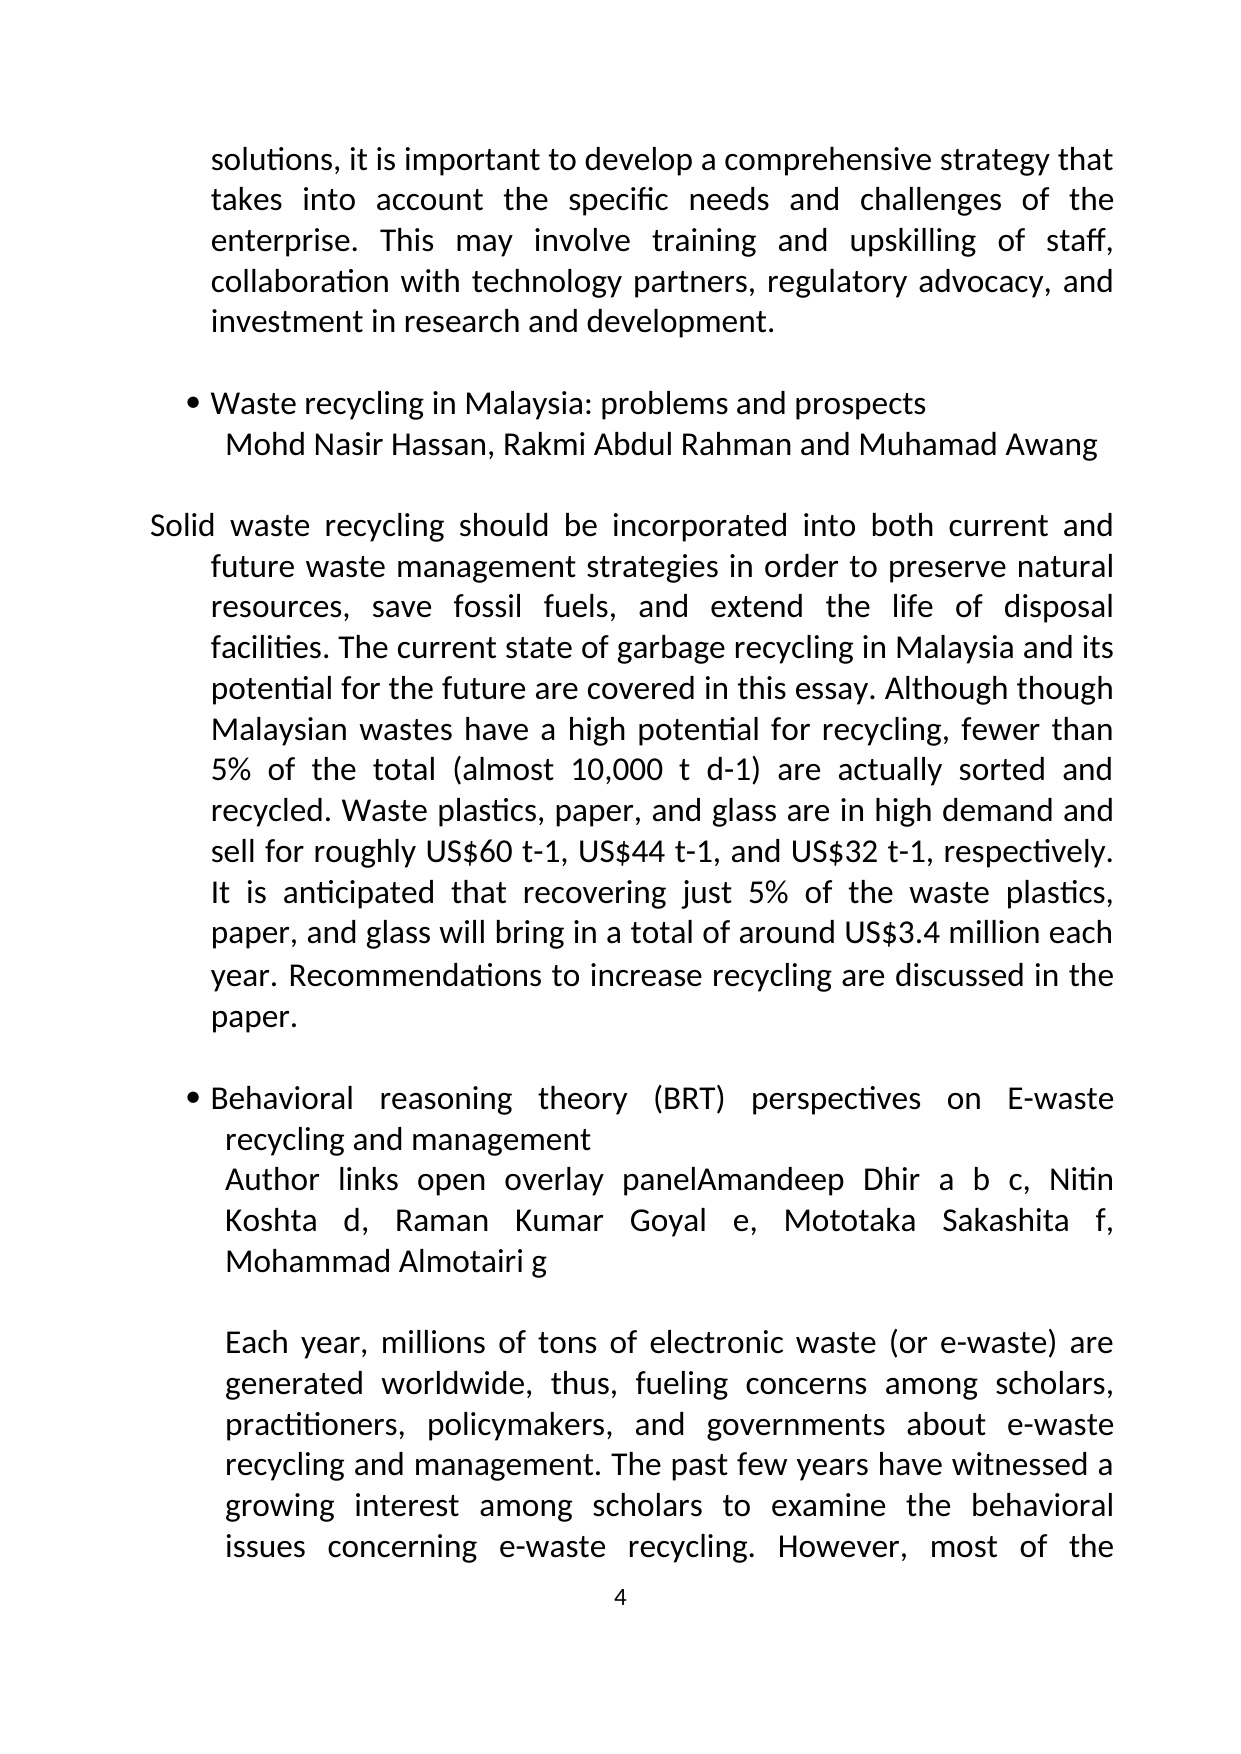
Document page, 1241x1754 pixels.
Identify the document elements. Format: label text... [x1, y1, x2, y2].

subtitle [225, 1321, 1115, 1566]
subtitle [150, 137, 1115, 341]
subtitle Mohd Nasir Hassan, Rakmi Abdul Rahman and Muhamad Awang [225, 423, 1115, 463]
subtitle Author links open overlay panelAmandeep Dhir a b c, Nitin Koshta d, Raman Kumar Goyal e, Mototaka Sakashita f, Mohammad Almotairi g [225, 1158, 1115, 1280]
subtitle Behavioral reasoning theory (BRT) perspectives on E-waste recycling and management [187, 1077, 1115, 1158]
subtitle Solid waste recycling should be incorporated into both current and future waste management strategies in order to preserve natural resources, save fossil fuels, and extend the life of disposal facilities. The current state of garbage recycling in Malaysia and its potential for the future are covered in this essay. Although though Malaysian wastes have a high potential for recycling, fewer than 5% of the total (almost 10,000 t d-1) are actually sorted and recycled. Waste plastics, paper, and glass are in high demand and sell for roughly US$60 t-1, US$44 t-1, and US$32 t-1, respectively. It is anticipated that recovering just 5% of the waste plastics, paper, and glass will bring in a total of around US$3.4 million each year. Recommendations to increase recycling are discussed in the paper. [150, 504, 1115, 1036]
subtitle Waste recycling in Malaysia: problems and prospects [187, 382, 1115, 423]
